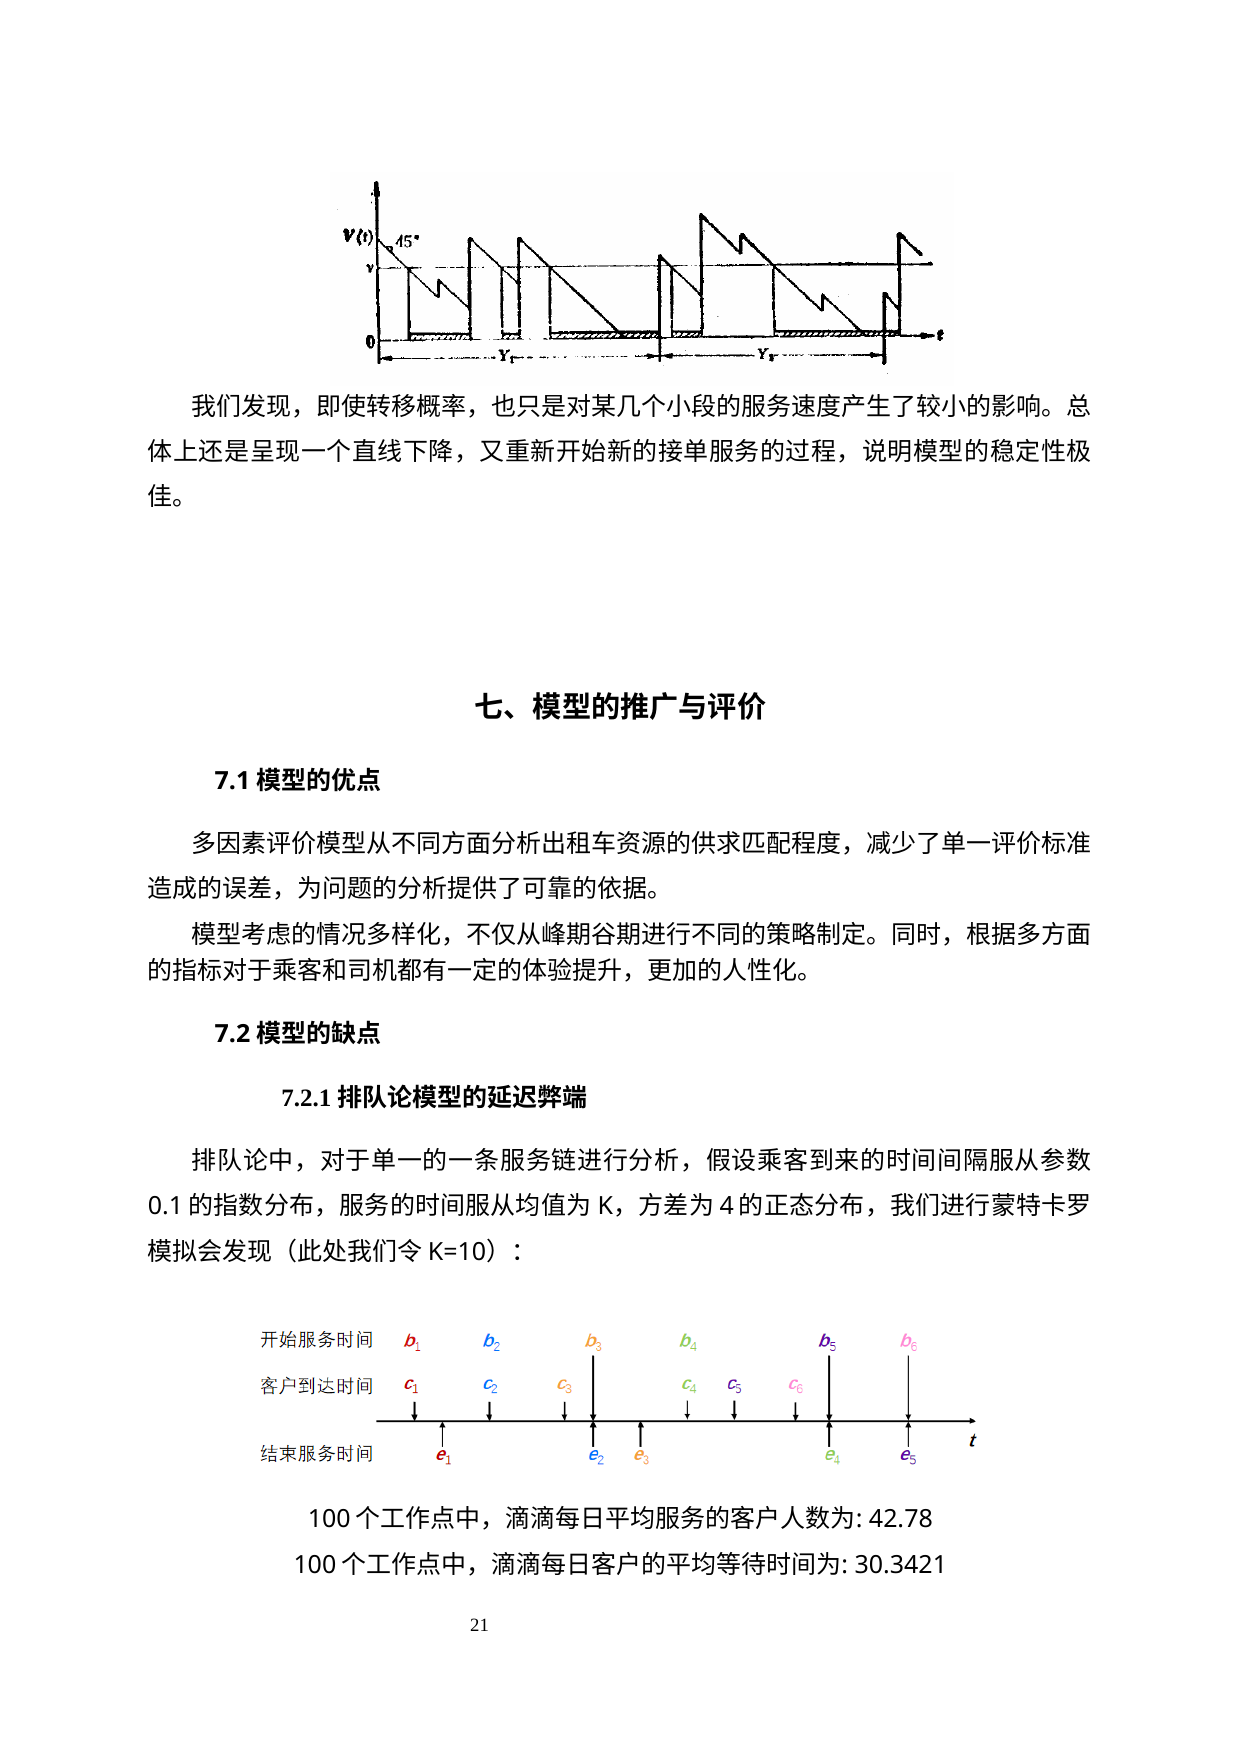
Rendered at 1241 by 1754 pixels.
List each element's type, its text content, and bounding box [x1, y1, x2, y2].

text 100个工作点中，滴滴每日客户的平均等待时间为: 30.3421 [148, 1544, 1092, 1580]
picture [246, 1318, 995, 1493]
subtitle 7.1 模型的优点 [148, 760, 1092, 796]
text 多因素评价模型从不同方面分析出租车资源的供求匹配程度，减少了单一评价标准造成的误差，为问题的分析提供了可靠的依据。 [148, 823, 1092, 905]
text 100个工作点中，滴滴每日平均服务的客户人数为: 42.78 [148, 1499, 1092, 1535]
subtitle 7.2 模型的缺点 [148, 1014, 1092, 1050]
subtitle 7.2.1 排队论模型的延迟弊端 [148, 1077, 1092, 1113]
text 我们发现，即使转移概率，也只是对某几个小段的服务速度产生了较小的影响。总体上还是呈现一个直线下降，又重新开始新的接单服务的过程，说明模型的稳定性极佳。 [148, 386, 1092, 513]
picture [329, 172, 955, 386]
text 模型考虑的情况多样化，不仅从峰期谷期进行不同的策略制定。同时，根据多方面的指标对于乘客和司机都有一定的体验提升，更加的人性化。 [148, 914, 1092, 987]
subtitle 七、模型的推广与评价 [148, 683, 1092, 726]
text 排队论中，对于单一的一条服务链进行分析，假设乘客到来的时间间隔服从参数0.1的指数分布，服务的时间服从均值为K，方差为4的正态分布，我们进行蒙特卡罗模拟会发现（此处我们令K=10）： [148, 1140, 1092, 1267]
